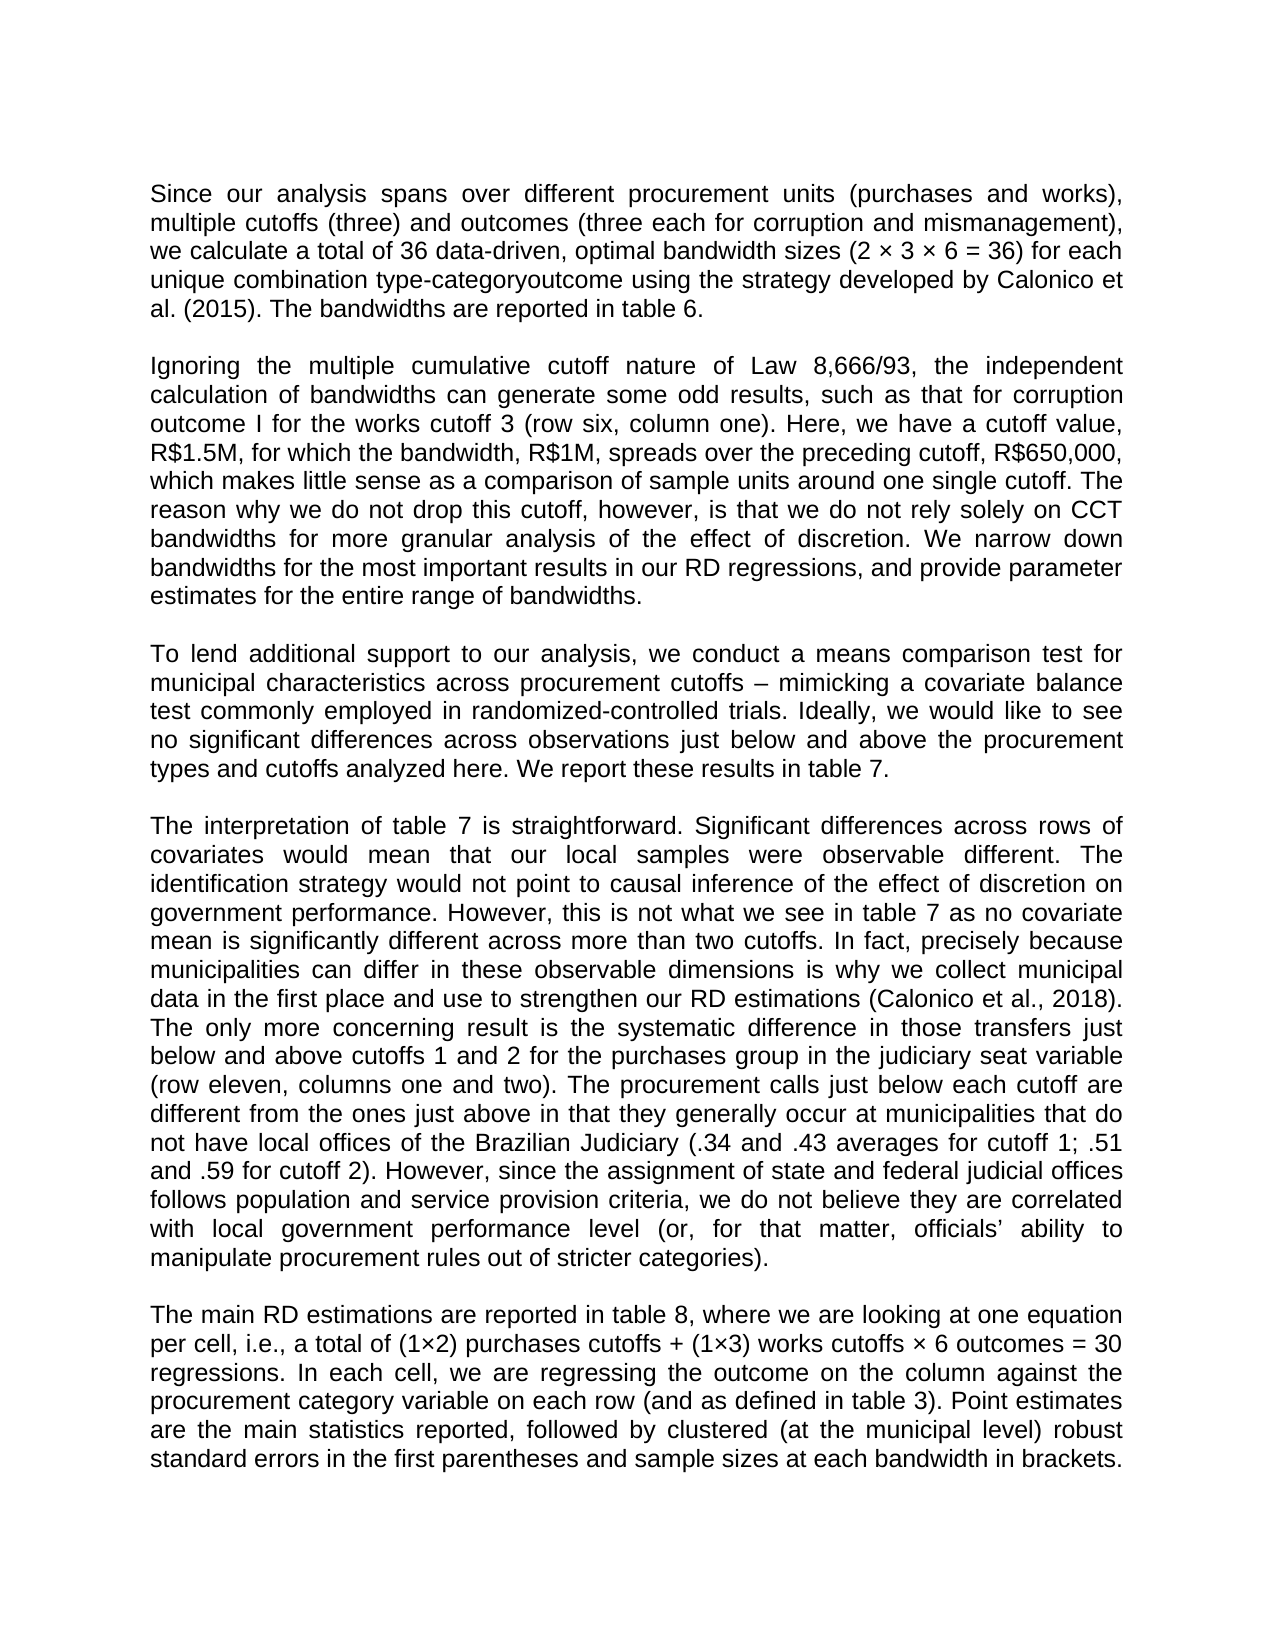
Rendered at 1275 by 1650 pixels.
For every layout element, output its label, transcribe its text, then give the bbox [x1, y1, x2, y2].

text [150, 1300, 1125, 1472]
text Ignoring the multiple cumulative cutoff nature of Law 8,666/93, the independent calculation of bandwidths can generate some odd results, such as that for corruption outcome I for the works cutoff 3 (row six, column one). Here, we have a cutoff value, R$1.5M, for which the bandwidth, R$1M, spreads over the preceding cutoff, R$650,000, which makes little sense as a comparison of sample units around one single cutoff. The reason why we do not drop this cutoff, however, is that we do not rely solely on CCT bandwidths for more granular analysis of the effect of discretion. We narrow down bandwidths for the most important results in our RD regressions, and provide parameter estimates for the entire range of bandwidths. [150, 351, 1125, 610]
text To lend additional support to our analysis, we conduct a means comparison test for municipal characteristics across procurement cutoffs – mimicking a covariate balance test commonly employed in randomized-controlled trials. Ideally, we would like to see no significant differences across observations just below and above the procurement types and cutoffs analyzed here. We report these results in table 7. [150, 639, 1125, 782]
text The interpretation of table 7 is straightforward. Significant differences across rows of covariates would mean that our local samples were observable different. The identification strategy would not point to causal inference of the effect of discretion on government performance. However, this is not what we see in table 7 as no covariate mean is significantly different across more than two cutoffs. In fact, precisely because municipalities can differ in these observable dimensions is why we collect municipal data in the first place and use to strengthen our RD estimations (Calonico et al., 2018). The only more concerning result is the systematic difference in those transfers just below and above cutoffs 1 and 2 for the purchases group in the judiciary seat variable (row eleven, columns one and two). The procurement calls just below each cutoff are different from the ones just above in that they generally occur at municipalities that do not have local offices of the Brazilian Judiciary (.34 and .43 averages for cutoff 1; .51 and .59 for cutoff 2). However, since the assignment of state and federal judicial offices follows population and service provision criteria, we do not believe they are correlated with local government performance level (or, for that matter, officials’ ability to manipulate procurement rules out of stricter categories). [150, 811, 1125, 1271]
text Since our analysis spans over different procurement units (purchases and works), multiple cutoffs (three) and outcomes (three each for corruption and mismanagement), we calculate a total of 36 data-driven, optimal bandwidth sizes (2 × 3 × 6 = 36) for each unique combination type-categoryoutcome using the strategy developed by Calonico et al. (2015). The bandwidths are reported in table 6. [150, 179, 1125, 322]
